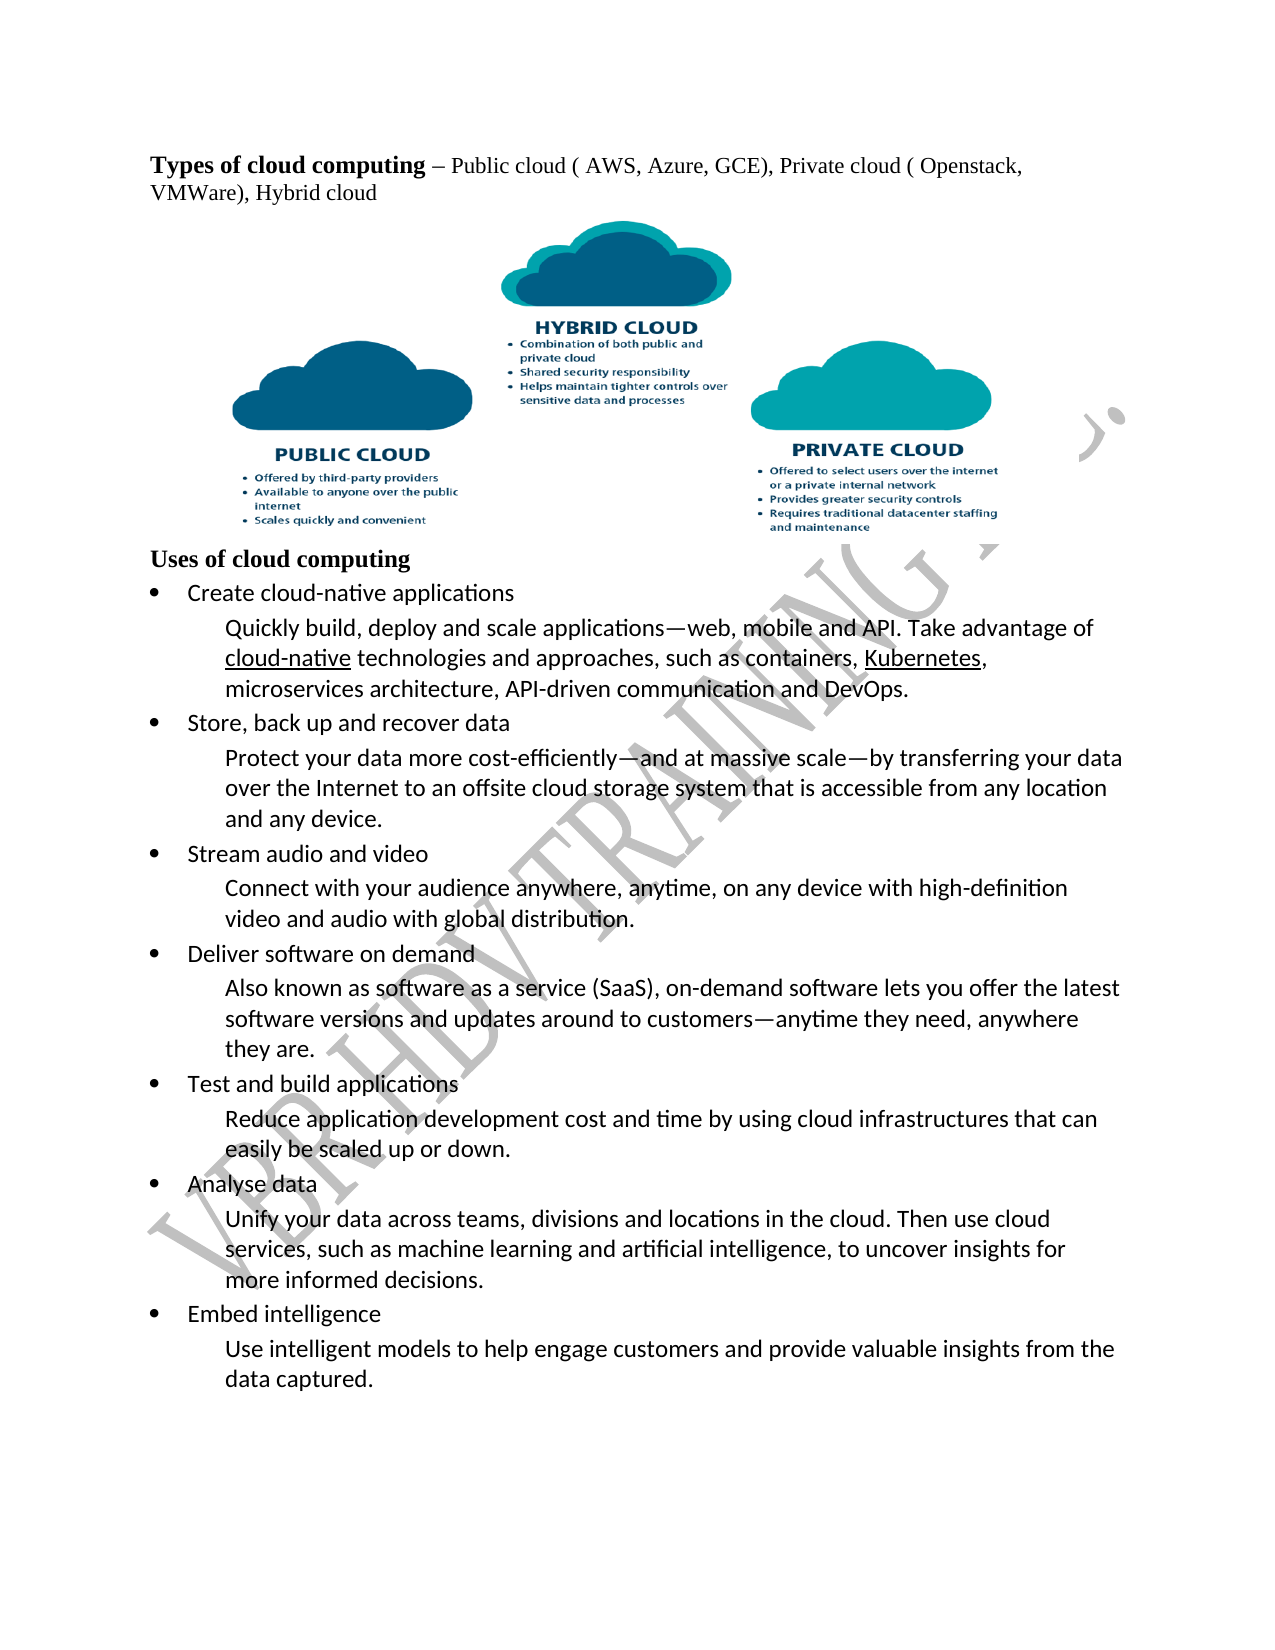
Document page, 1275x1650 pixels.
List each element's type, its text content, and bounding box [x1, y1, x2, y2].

subtitle Stream audio and video [150, 838, 1125, 868]
subtitle Create cloud-native applications [150, 577, 1125, 607]
subtitle Analyse data [150, 1168, 1125, 1198]
subtitle Embed intelligence [150, 1298, 1125, 1329]
subtitle Use intelligent models to help engage customers and provide valuable insights from the data captured. [225, 1333, 1125, 1394]
subtitle Test and build applications [150, 1068, 1125, 1099]
subtitle Unify your data across teams, divisions and locations in the cloud. Then use cloud services, such as machine learning and artificial intelligence, to uncover insights for more informed decisions. [225, 1203, 1125, 1294]
subtitle Also known as software as a service (SaaS), on-demand software lets you offer the latest software versions and updates around to customers—anytime they need, anywhere they are. [225, 972, 1125, 1064]
subtitle Protect your data more cost-efficiently—and at massive scale—by transferring your data over the Internet to an offsite cloud storage system that is accessible from any location and any device. [225, 742, 1125, 834]
subtitle Reduce application development cost and time by using cloud infrastructures that can easily be scaled up or down. [225, 1103, 1125, 1164]
subtitle Deliver software on demand [150, 938, 1125, 968]
subtitle Store, back up and recover data [150, 707, 1125, 738]
text Uses of cloud computing [150, 544, 1125, 573]
picture [150, 205, 1079, 544]
subtitle Quickly build, deploy and scale applications—web, mobile and API. Take advantage of cloud-native technologies and approaches, such as containers, Kubernetes, microservices architecture, API-driven communication and DevOps. [225, 612, 1125, 703]
subtitle Connect with your audience anywhere, anytime, on any device with high-definition video and audio with global distribution. [225, 872, 1125, 933]
